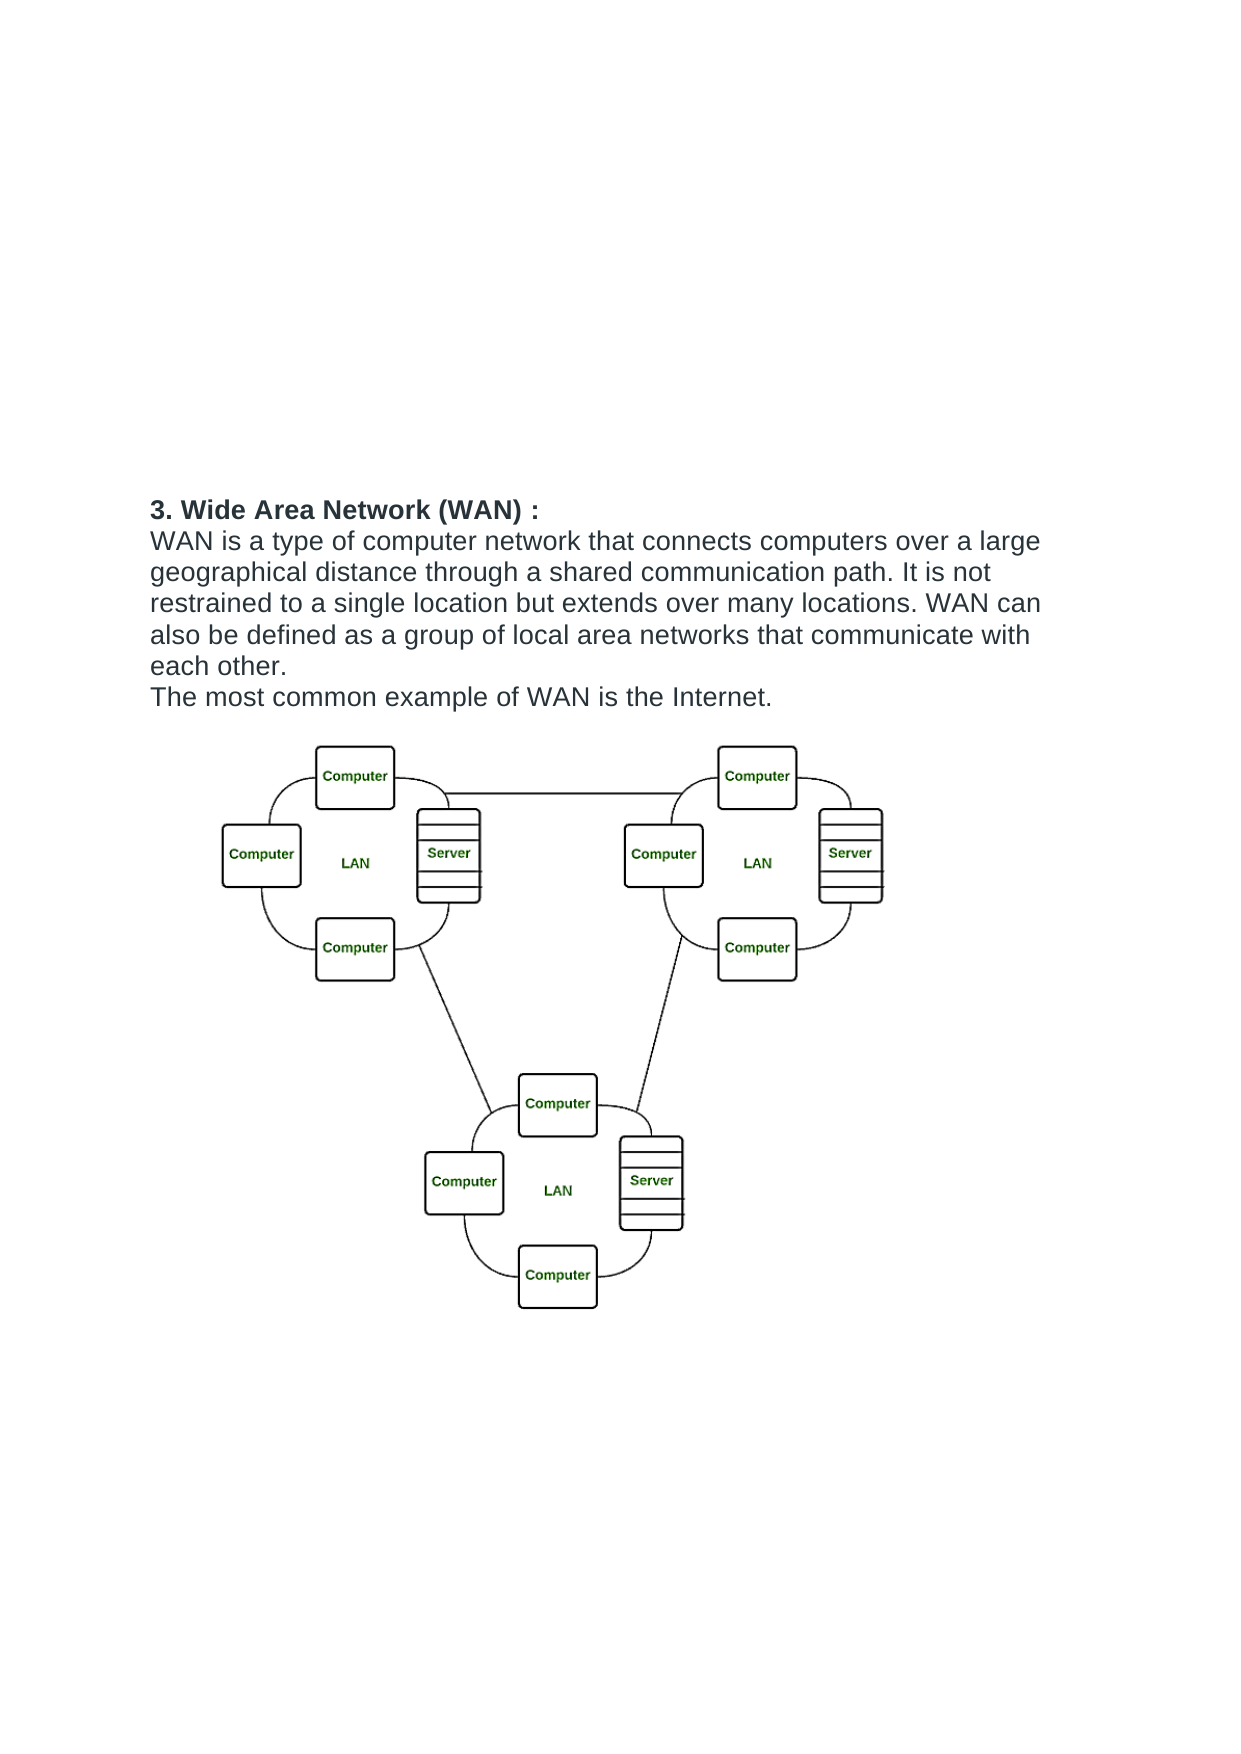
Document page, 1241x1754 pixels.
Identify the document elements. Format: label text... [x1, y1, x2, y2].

text The most common example of WAN is the Internet. [150, 681, 1090, 712]
picture [150, 728, 943, 1335]
text 3. Wide Area Network (WAN) : WAN is a type of computer network that connects computers over a large geographical distance through a shared communication path. It is not restrained to a single location but extends over many locations. WAN can also be defined as a group of local area networks that communicate with each other. [150, 494, 1090, 681]
